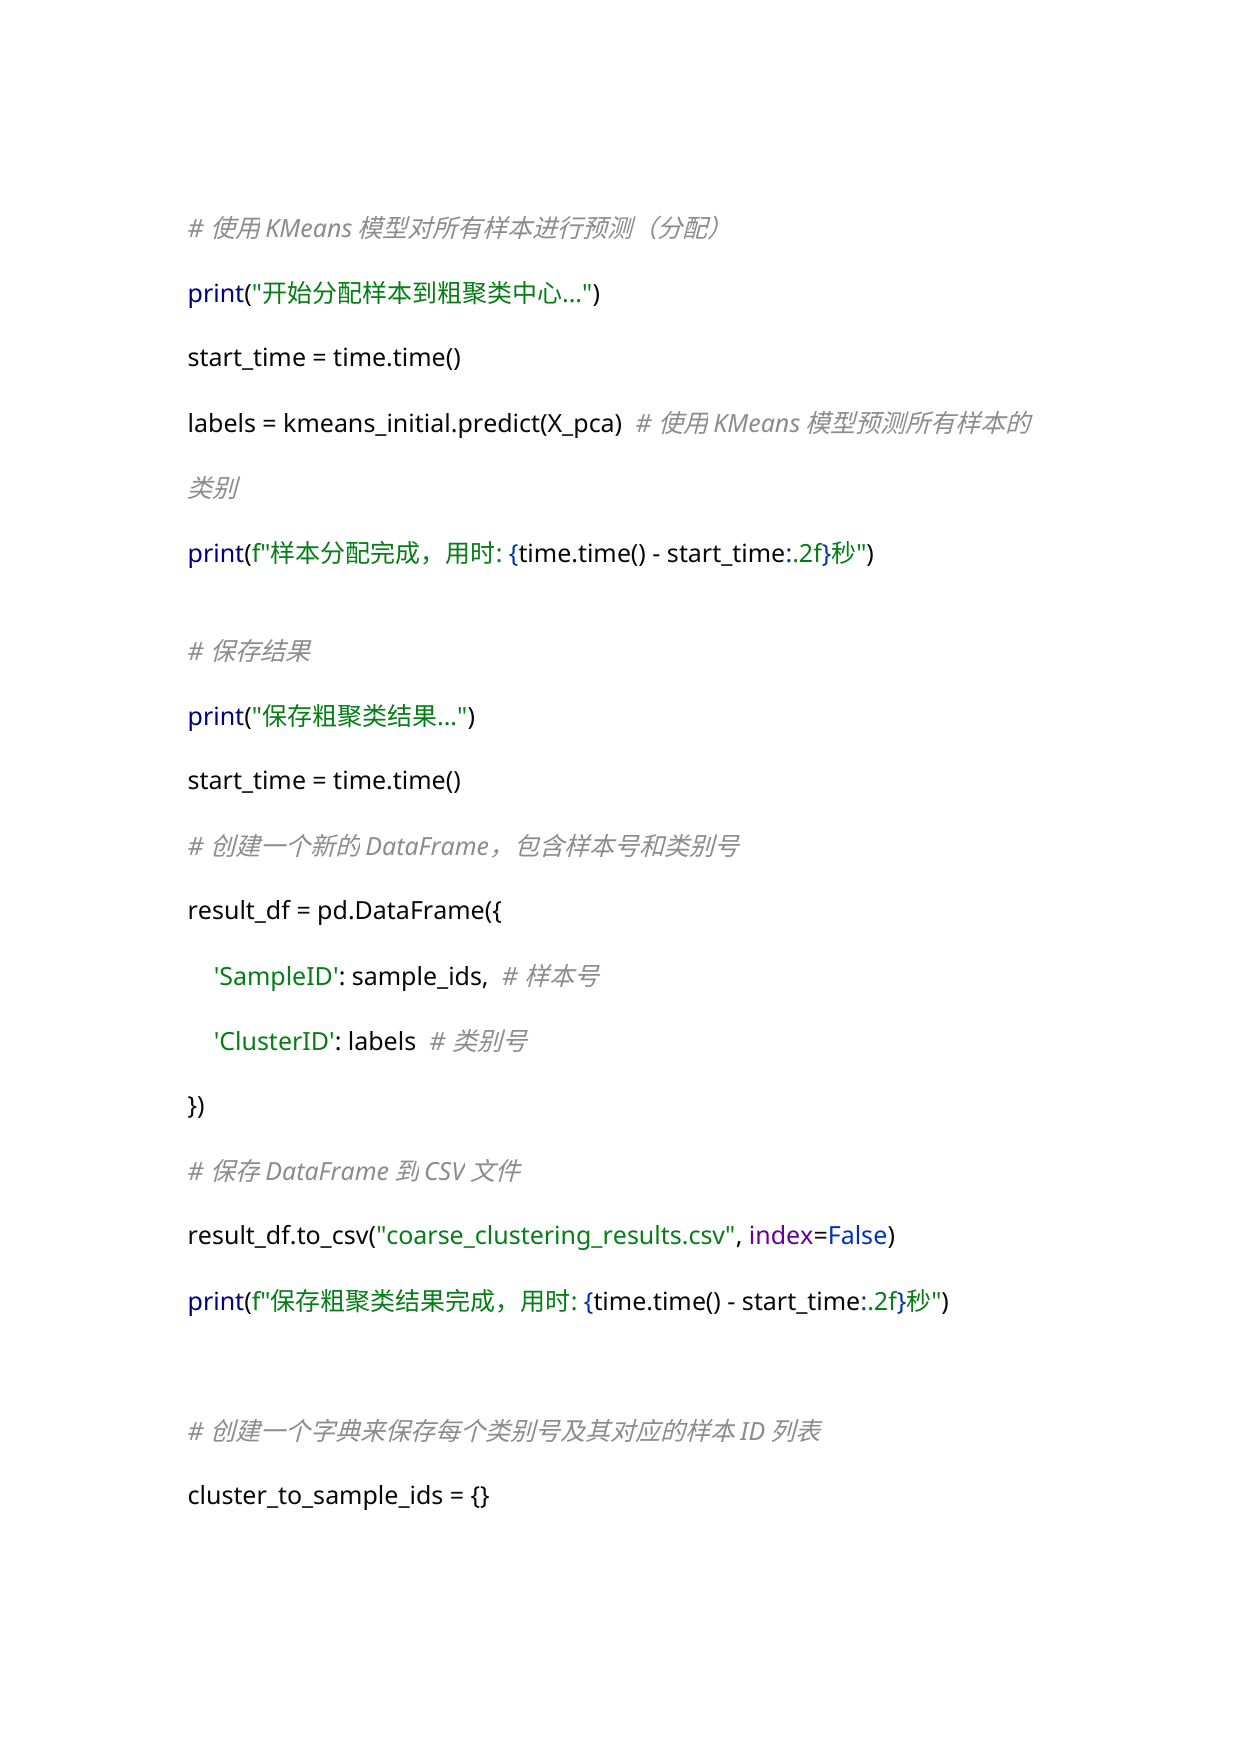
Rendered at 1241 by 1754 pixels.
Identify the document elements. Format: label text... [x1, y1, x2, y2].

text # 使用KMeans模型对所有样本进行预测（分配） print("开始分配样本到粗聚类中心...") start_time = time.time() labels = kmeans_initial.predict(X_pca) # 使用KMeans模型预测所有样本的类别 print(f"样本分配完成，用时: {time.time() - start_time:.2f}秒") [187, 194, 1053, 584]
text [187, 617, 1053, 1527]
